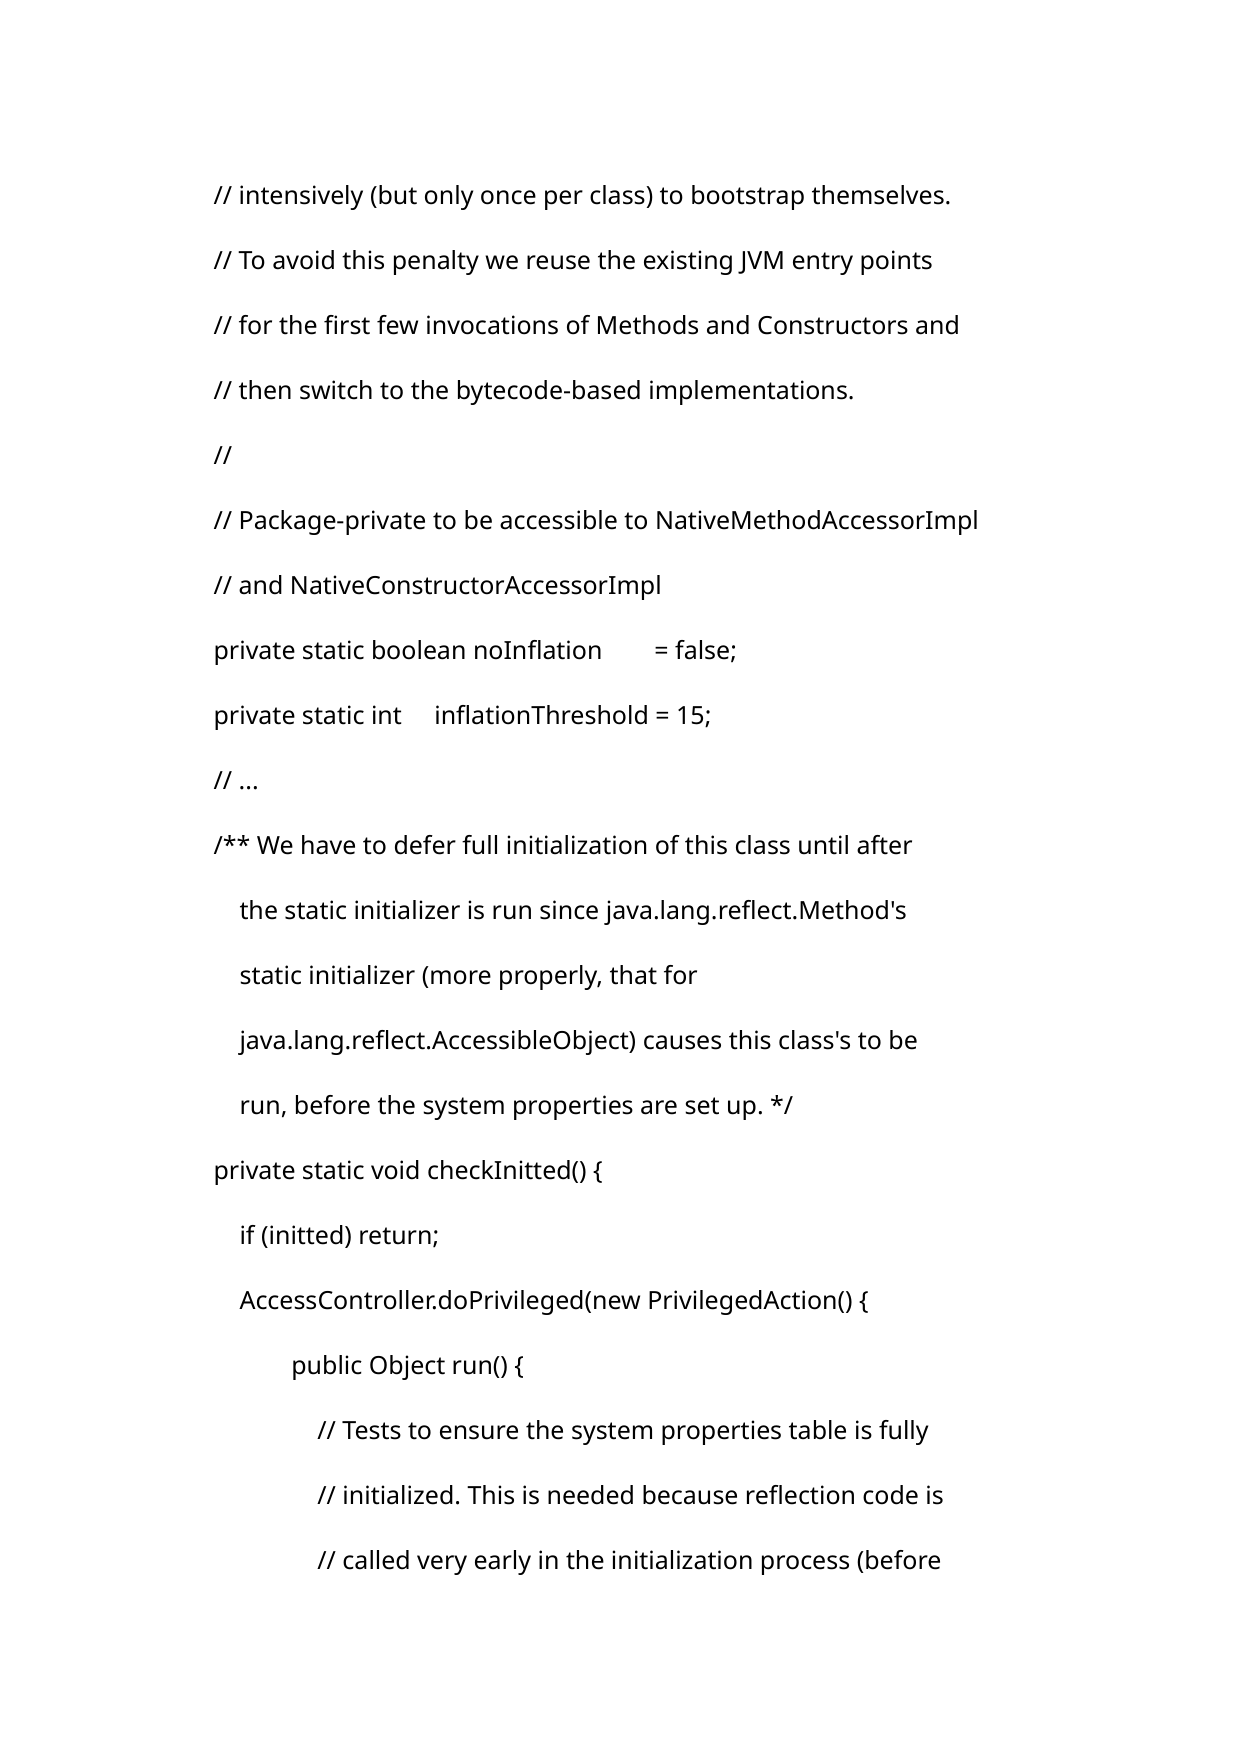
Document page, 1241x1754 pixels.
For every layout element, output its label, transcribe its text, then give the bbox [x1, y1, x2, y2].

text if (initted) return; [187, 1202, 1053, 1267]
text // ... [187, 747, 1053, 812]
text run, before the system properties are set up. */ [187, 1072, 1053, 1137]
text // To avoid this penalty we reuse the existing JVM entry points [187, 227, 1053, 292]
text // called very early in the initialization process (before [187, 1527, 1053, 1592]
text the static initializer is run since java.lang.reflect.Method's [187, 877, 1053, 942]
text private static void checkInitted() { [187, 1137, 1053, 1202]
text // initialized. This is needed because reflection code is [187, 1462, 1053, 1527]
text public Object run() { [187, 1332, 1053, 1397]
text // intensively (but only once per class) to bootstrap themselves. [187, 162, 1053, 227]
text // Package-private to be accessible to NativeMethodAccessorImpl [187, 487, 1053, 552]
text // then switch to the bytecode-based implementations. [187, 357, 1053, 422]
text /** We have to defer full initialization of this class until after [187, 812, 1053, 877]
text private static int inflationThreshold = 15; [187, 682, 1053, 747]
text AccessController.doPrivileged(new PrivilegedAction() { [187, 1267, 1053, 1332]
text // [187, 422, 1053, 487]
text private static boolean noInflation = false; [187, 617, 1053, 682]
text // and NativeConstructorAccessorImpl [187, 552, 1053, 617]
text // Tests to ensure the system properties table is fully [187, 1397, 1053, 1462]
text static initializer (more properly, that for [187, 942, 1053, 1007]
text java.lang.reflect.AccessibleObject) causes this class's to be [187, 1007, 1053, 1072]
text // for the first few invocations of Methods and Constructors and [187, 292, 1053, 357]
